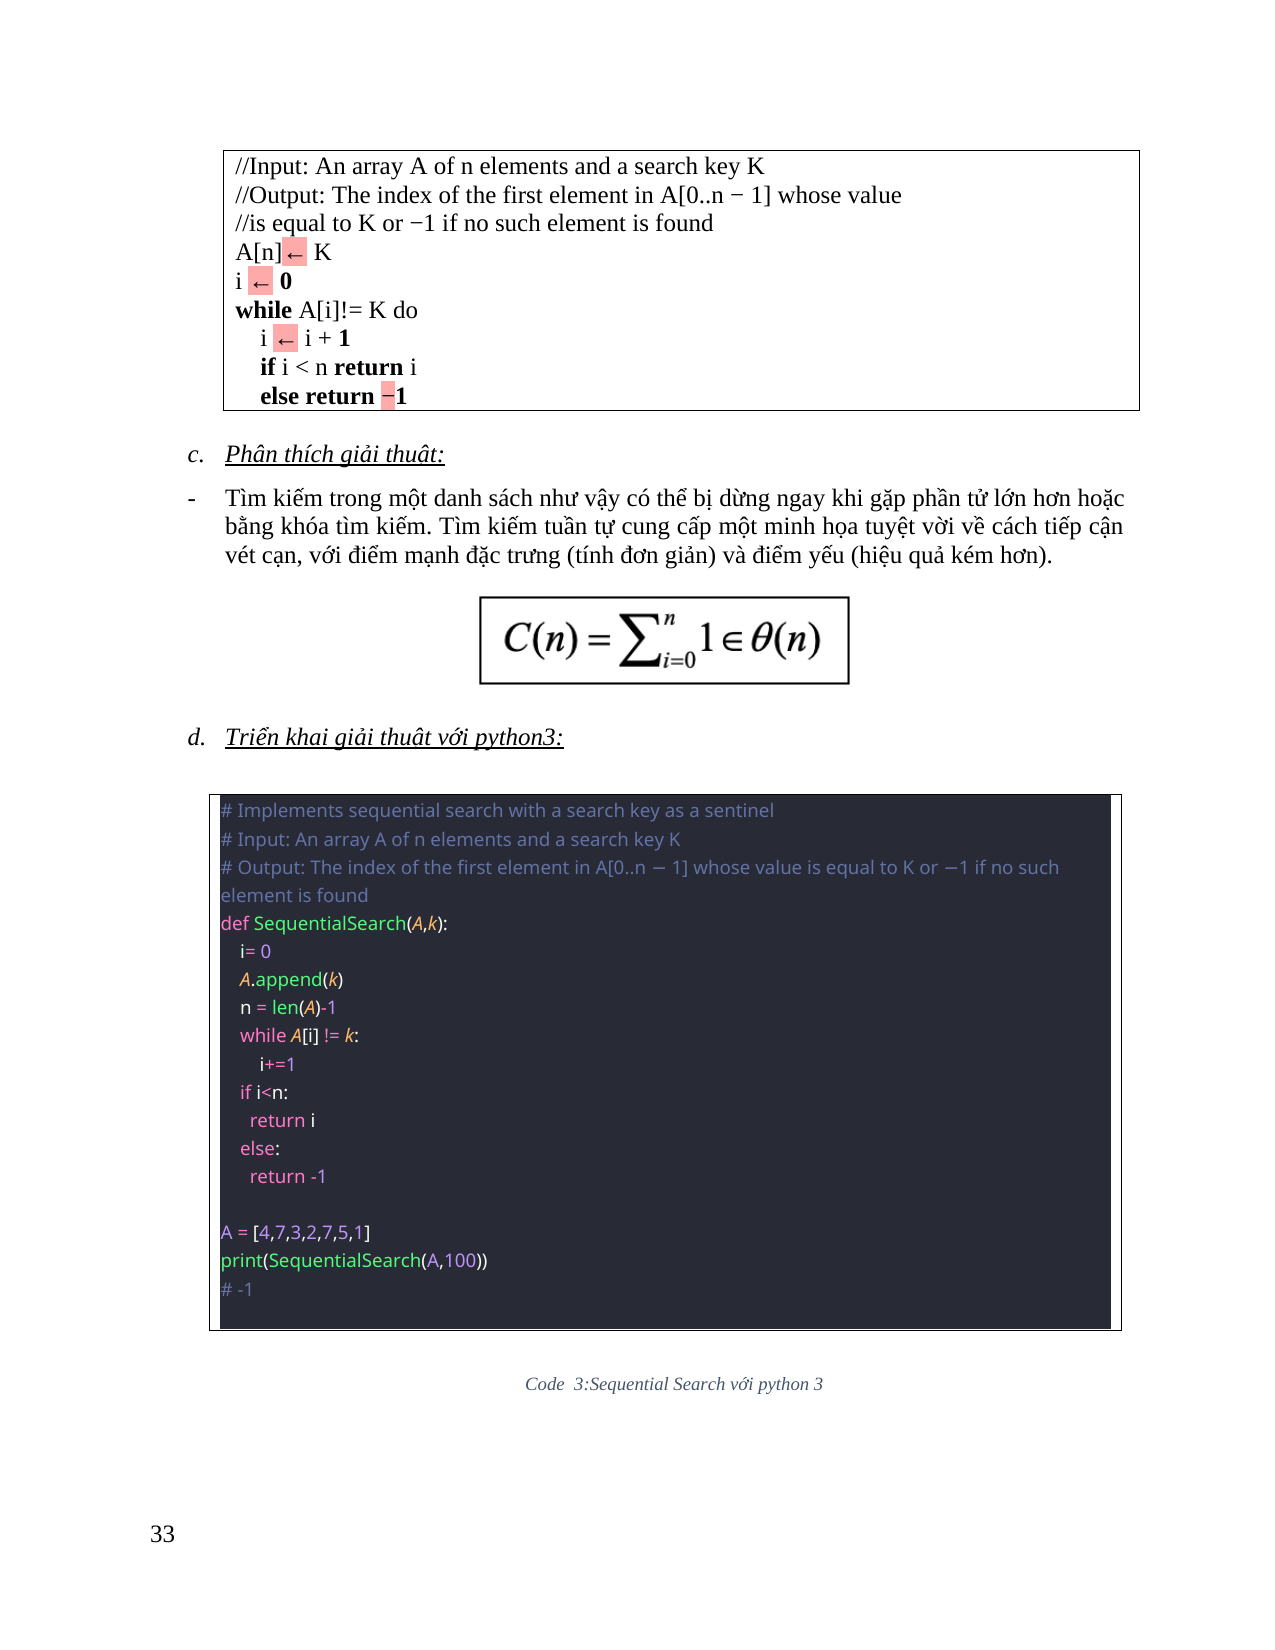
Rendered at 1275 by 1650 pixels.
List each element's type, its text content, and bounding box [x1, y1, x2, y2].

subtitle Phân thích giải thuật: [187, 439, 1125, 468]
list Tìm kiếm trong một danh sách như vậy có thể bị dừng ngay khi gặp phần tử lớn hơn hoặc bằng khóa tìm kiếm. Tìm kiếm tuần tự cung cấp một minh họa tuyệt vời về cách tiếp cận vét cạn, với điểm mạnh đặc trưng (tính đơn giản) và điểm yếu (hiệu quả kém hơn). [187, 483, 1125, 569]
text Code 3:Sequential Search với python 3 [525, 1373, 1125, 1394]
picture [472, 587, 858, 694]
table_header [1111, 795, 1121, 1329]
subtitle Triển khai giải thuật với python3: [187, 722, 1125, 751]
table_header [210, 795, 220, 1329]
